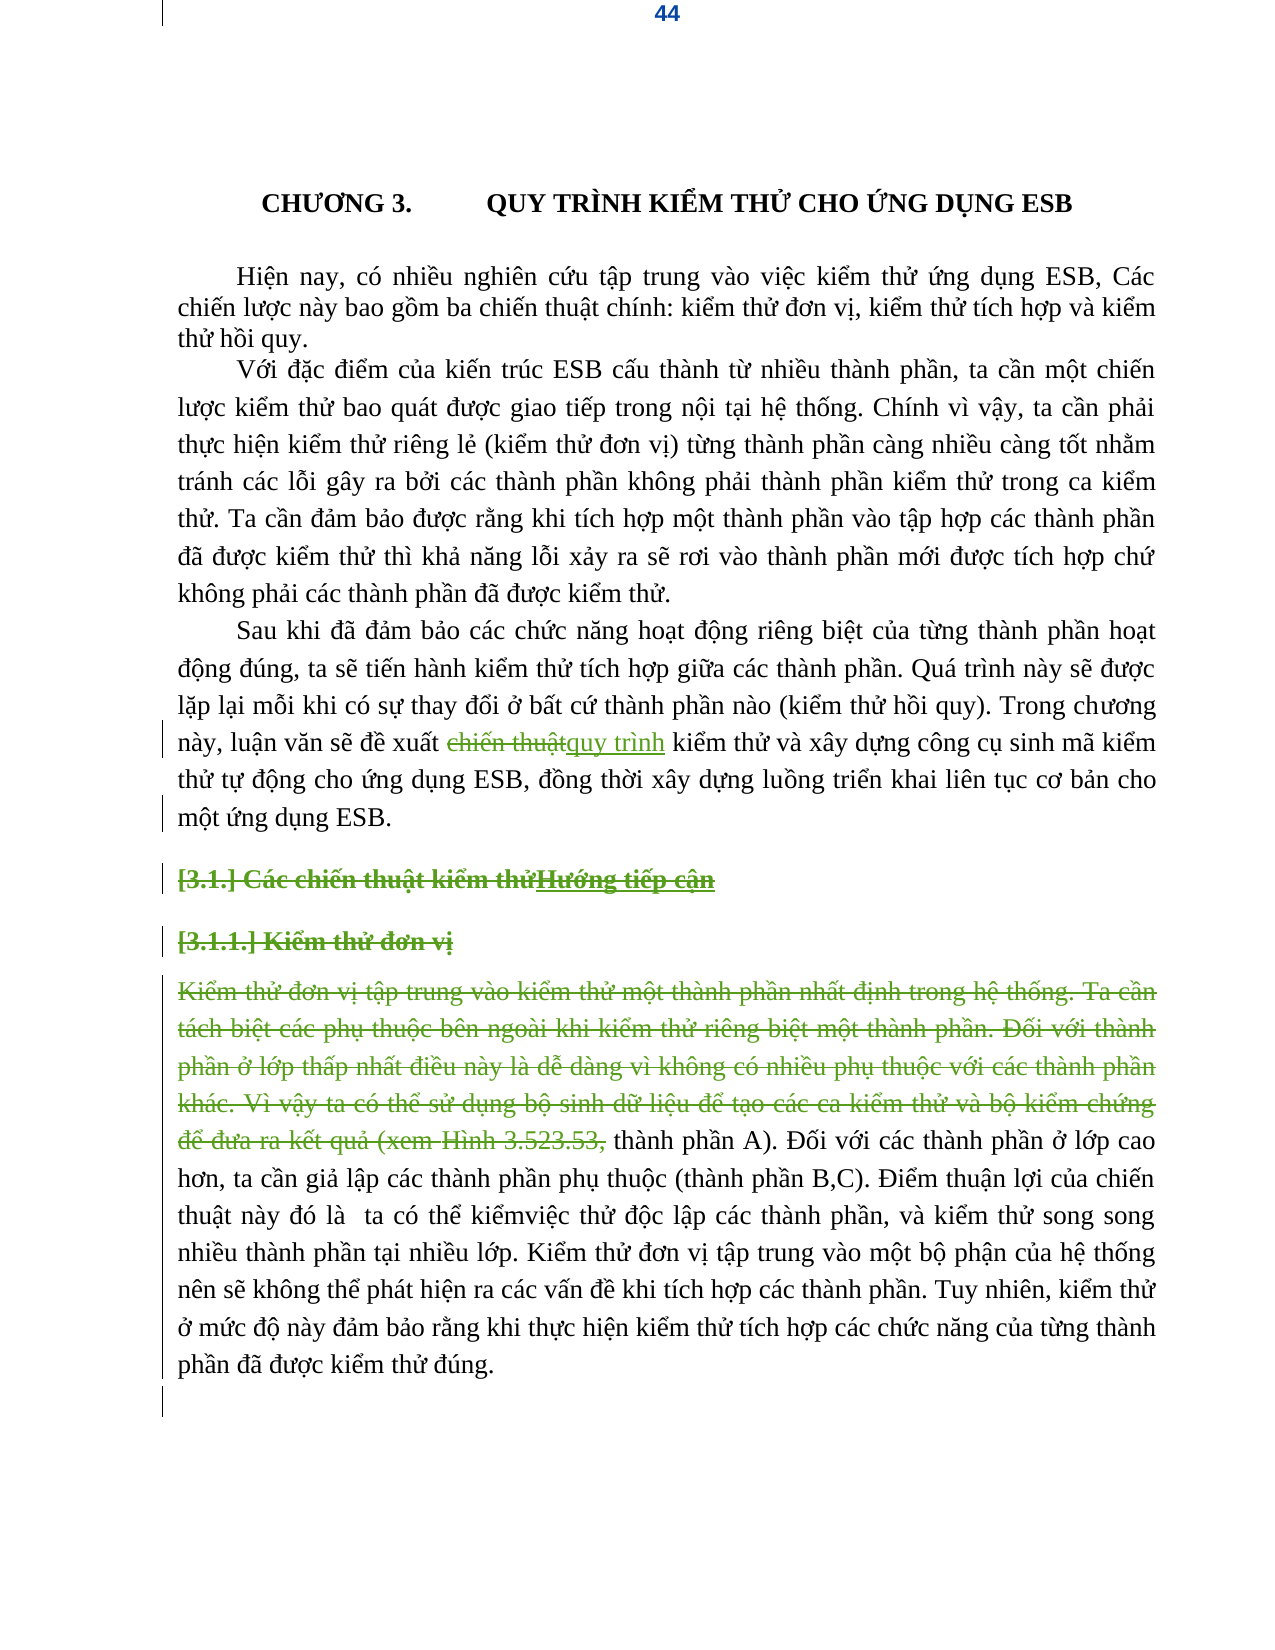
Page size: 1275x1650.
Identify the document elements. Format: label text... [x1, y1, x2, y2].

subtitle QUY TRÌNH KIỂM THỬ CHO ỨNG DỤNG ESB [177, 187, 1157, 218]
text Với đặc điểm của kiến trúc ESB cấu thành từ nhiều thành phần, ta cần một chiến lược kiểm thử bao quát được giao tiếp trong nội tại hệ thống. Chính vì vậy, ta cần phải thực hiện kiểm thử riêng lẻ (kiểm thử đơn vị) từng thành phần càng nhiều càng tốt nhằm tránh các lỗi gây ra bởi các thành phần không phải thành phần kiểm thử trong ca kiểm thử. Ta cần đảm bảo được rằng khi tích hợp một thành phần vào tập hợp các thành phần đã được kiểm thử thì khả năng lỗi xảy ra sẽ rơi vào thành phần mới được tích hợp chứ không phải các thành phần đã được kiểm thử. [177, 353, 1157, 608]
text Sau khi đã đảm bảo các chức năng hoạt động riêng biệt của từng thành phần hoạt động đúng, ta sẽ tiến hành kiểm thử tích hợp giữa các thành phần. Quá trình này sẽ được lặp lại mỗi khi có sự thay đổi ở bất cứ thành phần nào (kiểm thử hồi quy). Trong chương này, luận văn sẽ đề xuất kiểm thử và xây dựng công cụ sinh mã kiểm thử tự động cho ứng dụng ESB, đồng thời xây dựng luồng triển khai liên tục cơ bản cho một ứng dụng ESB. [177, 614, 1157, 832]
text Hiện nay, có nhiều nghiên cứu tập trung vào việc kiểm thử ứng dụng ESB, Các chiến lược này bao gồm ba chiến thuật chính: kiểm thử đơn vị, kiểm thử tích hợp và kiểm thử hồi quy. [177, 260, 1157, 353]
